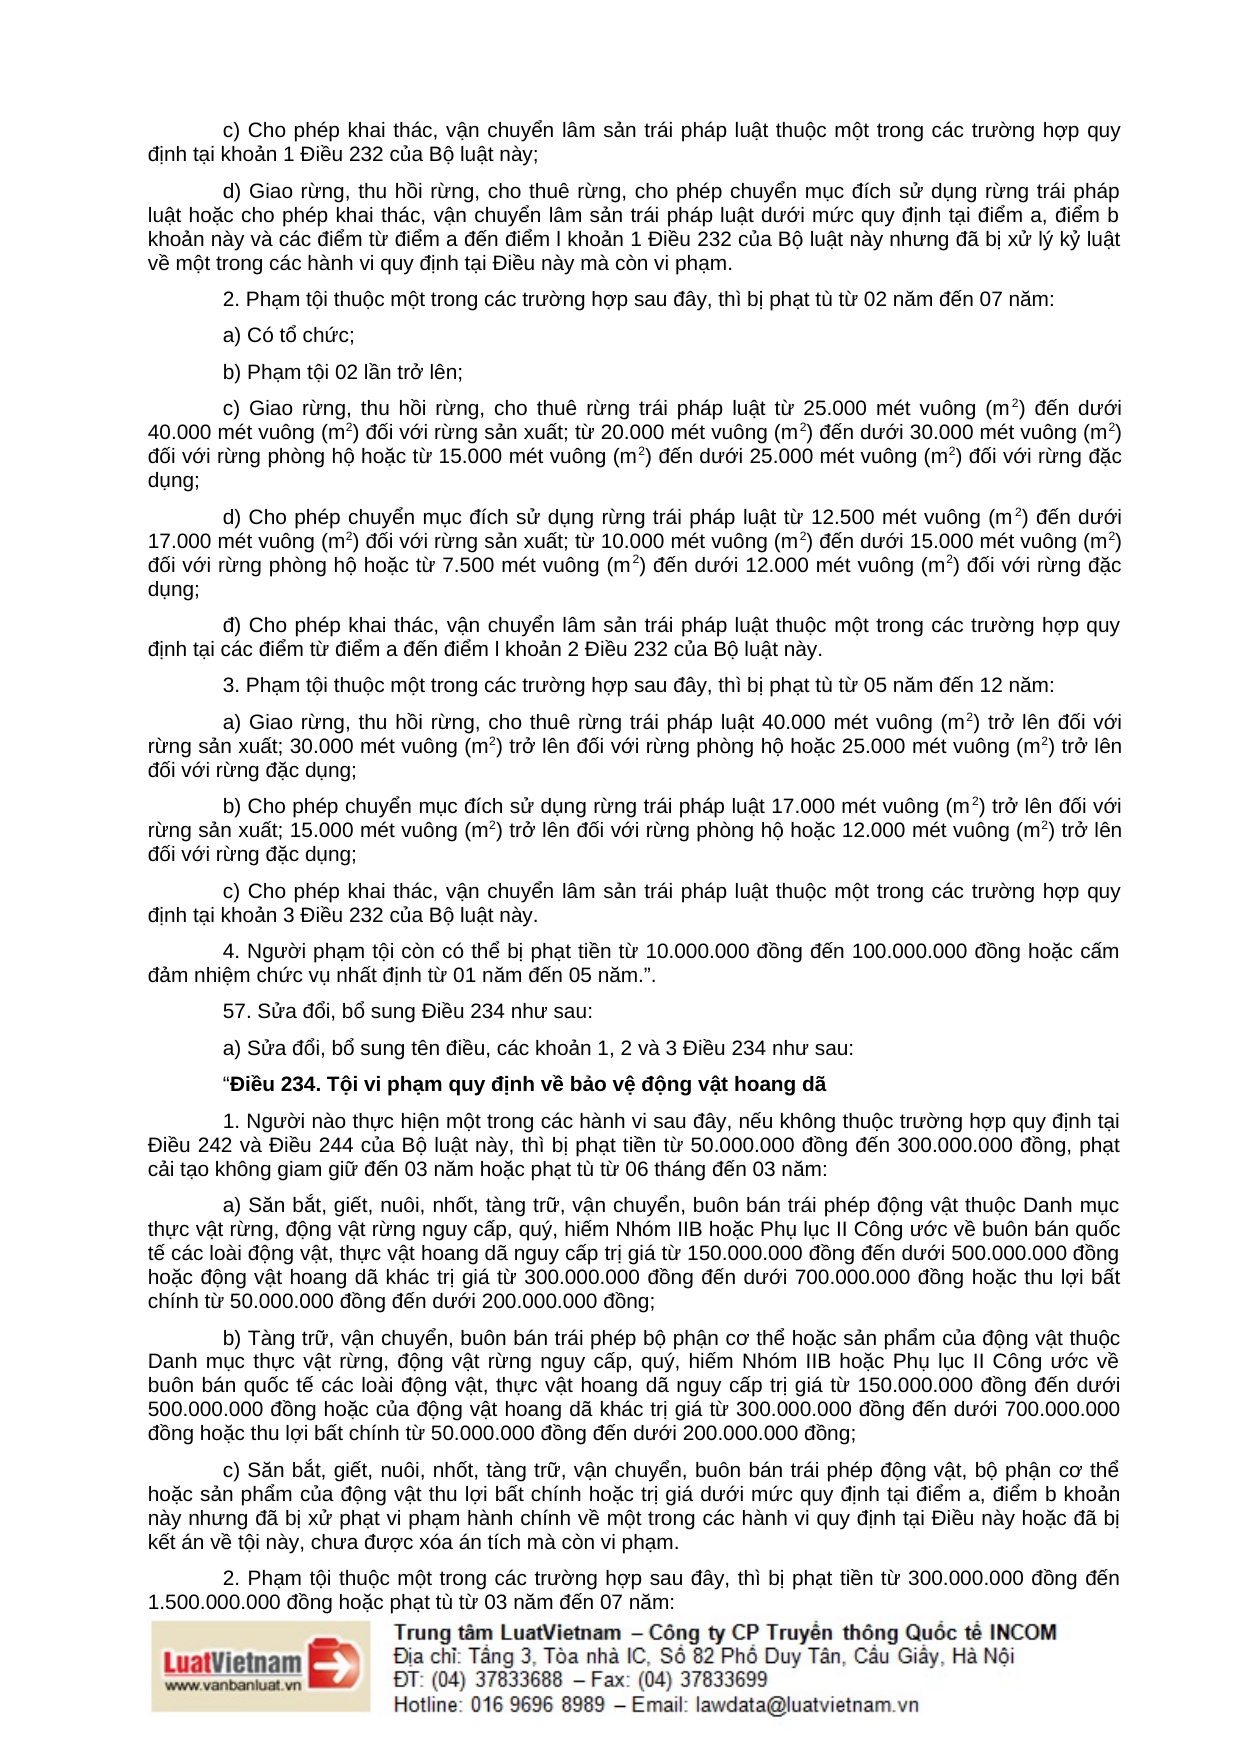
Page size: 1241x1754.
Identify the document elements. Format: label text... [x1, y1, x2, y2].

text 2. Phạm tội thuộc một trong các trường hợp sau đây, thì bị phạt tiền từ 300.000.000 đồng đến 1.500.000.000 đồng hoặc phạt tù từ 03 năm đến 07 năm: [148, 1566, 1122, 1614]
text 57. Sửa đổi, bổ sung Điều 234 như sau: [148, 999, 1122, 1023]
text c) Săn bắt, giết, nuôi, nhốt, tàng trữ, vận chuyển, buôn bán trái phép động vật, bộ phận cơ thể hoặc sản phẩm của động vật thu lợi bất chính hoặc trị giá dưới mức quy định tại điểm a, điểm b khoản này nhưng đã bị xử phạt vi phạm hành chính về một trong các hành vi quy định tại Điều này hoặc đã bị kết án về tội này, chưa được xóa án tích mà còn vi phạm. [148, 1458, 1122, 1553]
text a) Săn bắt, giết, nuôi, nhốt, tàng trữ, vận chuyển, buôn bán trái phép động vật thuộc Danh mục thực vật rừng, động vật rừng nguy cấp, quý, hiếm Nhóm IIB hoặc Phụ lục II Công ước về buôn bán quốc tế các loài động vật, thực vật hoang dã nguy cấp trị giá từ 150.000.000 đồng đến dưới 500.000.000 đồng hoặc động vật hoang dã khác trị giá từ 300.000.000 đồng đến dưới 700.000.000 đồng hoặc thu lợi bất chính từ 50.000.000 đồng đến dưới 200.000.000 đồng; [148, 1193, 1122, 1313]
picture [147, 1615, 1087, 1731]
text 1. Người nào thực hiện một trong các hành vi sau đây, nếu không thuộc trường hợp quy định tại Điều 242 và Điều 244 của Bộ luật này, thì bị phạt tiền từ 50.000.000 đồng đến 300.000.000 đồng, phạt cải tạo không giam giữ đến 03 năm hoặc phạt tù từ 06 tháng đến 03 năm: [148, 1109, 1122, 1181]
text d) Cho phép chuyển mục đích sử dụng rừng trái pháp luật từ 12.500 mét vuông (m2) đến dưới 17.000 mét vuông (m2) đối với rừng sản xuất; từ 10.000 mét vuông (m2) đến dưới 15.000 mét vuông (m2) đối với rừng phòng hộ hoặc từ 7.500 mét vuông (m2) đến dưới 12.000 mét vuông (m2) đối với rừng đặc dụng; [148, 504, 1122, 600]
text 4. Người phạm tội còn có thể bị phạt tiền từ 10.000.000 đồng đến 100.000.000 đồng hoặc cấm đảm nhiệm chức vụ nhất định từ 01 năm đến 05 năm.”. [148, 939, 1122, 987]
text c) Giao rừng, thu hồi rừng, cho thuê rừng trái pháp luật từ 25.000 mét vuông (m2) đến dưới 40.000 mét vuông (m2) đối với rừng sản xuất; từ 20.000 mét vuông (m2) đến dưới 30.000 mét vuông (m2) đối với rừng phòng hộ hoặc từ 15.000 mét vuông (m2) đến dưới 25.000 mét vuông (m2) đối với rừng đặc dụng; [148, 396, 1122, 492]
text a) Có tổ chức; [148, 323, 1122, 347]
text a) Sửa đổi, bổ sung tên điều, các khoản 1, 2 và 3 Điều 234 như sau: [148, 1036, 1122, 1060]
text 3. Phạm tội thuộc một trong các trường hợp sau đây, thì bị phạt tù từ 05 năm đến 12 năm: [148, 673, 1122, 697]
text d) Giao rừng, thu hồi rừng, cho thuê rừng, cho phép chuyển mục đích sử dụng rừng trái pháp luật hoặc cho phép khai thác, vận chuyển lâm sản trái pháp luật dưới mức quy định tại điểm a, điểm b khoản này và các điểm từ điểm a đến điểm l khoản 1 Điều 232 của Bộ luật này nhưng đã bị xử lý kỷ luật về một trong các hành vi quy định tại Điều này mà còn vi phạm. [148, 178, 1122, 274]
text b) Phạm tội 02 lần trở lên; [148, 360, 1122, 384]
text b) Tàng trữ, vận chuyển, buôn bán trái phép bộ phận cơ thể hoặc sản phẩm của động vật thuộc Danh mục thực vật rừng, động vật rừng nguy cấp, quý, hiếm Nhóm IIB hoặc Phụ lục II Công ước về buôn bán quốc tế các loài động vật, thực vật hoang dã nguy cấp trị giá từ 150.000.000 đồng đến dưới 500.000.000 đồng hoặc của động vật hoang dã khác trị giá từ 300.000.000 đồng đến dưới 700.000.000 đồng hoặc thu lợi bất chính từ 50.000.000 đồng đến dưới 200.000.000 đồng; [148, 1325, 1122, 1445]
text 2. Phạm tội thuộc một trong các trường hợp sau đây, thì bị phạt tù từ 02 năm đến 07 năm: [148, 287, 1122, 311]
text “Điều 234. Tội vi phạm quy định về bảo vệ động vật hoang dã [148, 1072, 1122, 1096]
text b) Cho phép chuyển mục đích sử dụng rừng trái pháp luật 17.000 mét vuông (m2) trở lên đối với rừng sản xuất; 15.000 mét vuông (m2) trở lên đối với rừng phòng hộ hoặc 12.000 mét vuông (m2) trở lên đối với rừng đặc dụng; [148, 794, 1122, 866]
text c) Cho phép khai thác, vận chuyển lâm sản trái pháp luật thuộc một trong các trường hợp quy định tại khoản 1 Điều 232 của Bộ luật này; [148, 118, 1122, 166]
text đ) Cho phép khai thác, vận chuyển lâm sản trái pháp luật thuộc một trong các trường hợp quy định tại các điểm từ điểm a đến điểm l khoản 2 Điều 232 của Bộ luật này. [148, 613, 1122, 661]
text c) Cho phép khai thác, vận chuyển lâm sản trái pháp luật thuộc một trong các trường hợp quy định tại khoản 3 Điều 232 của Bộ luật này. [148, 878, 1122, 926]
text a) Giao rừng, thu hồi rừng, cho thuê rừng trái pháp luật 40.000 mét vuông (m2) trở lên đối với rừng sản xuất; 30.000 mét vuông (m2) trở lên đối với rừng phòng hộ hoặc 25.000 mét vuông (m2) trở lên đối với rừng đặc dụng; [148, 710, 1122, 782]
